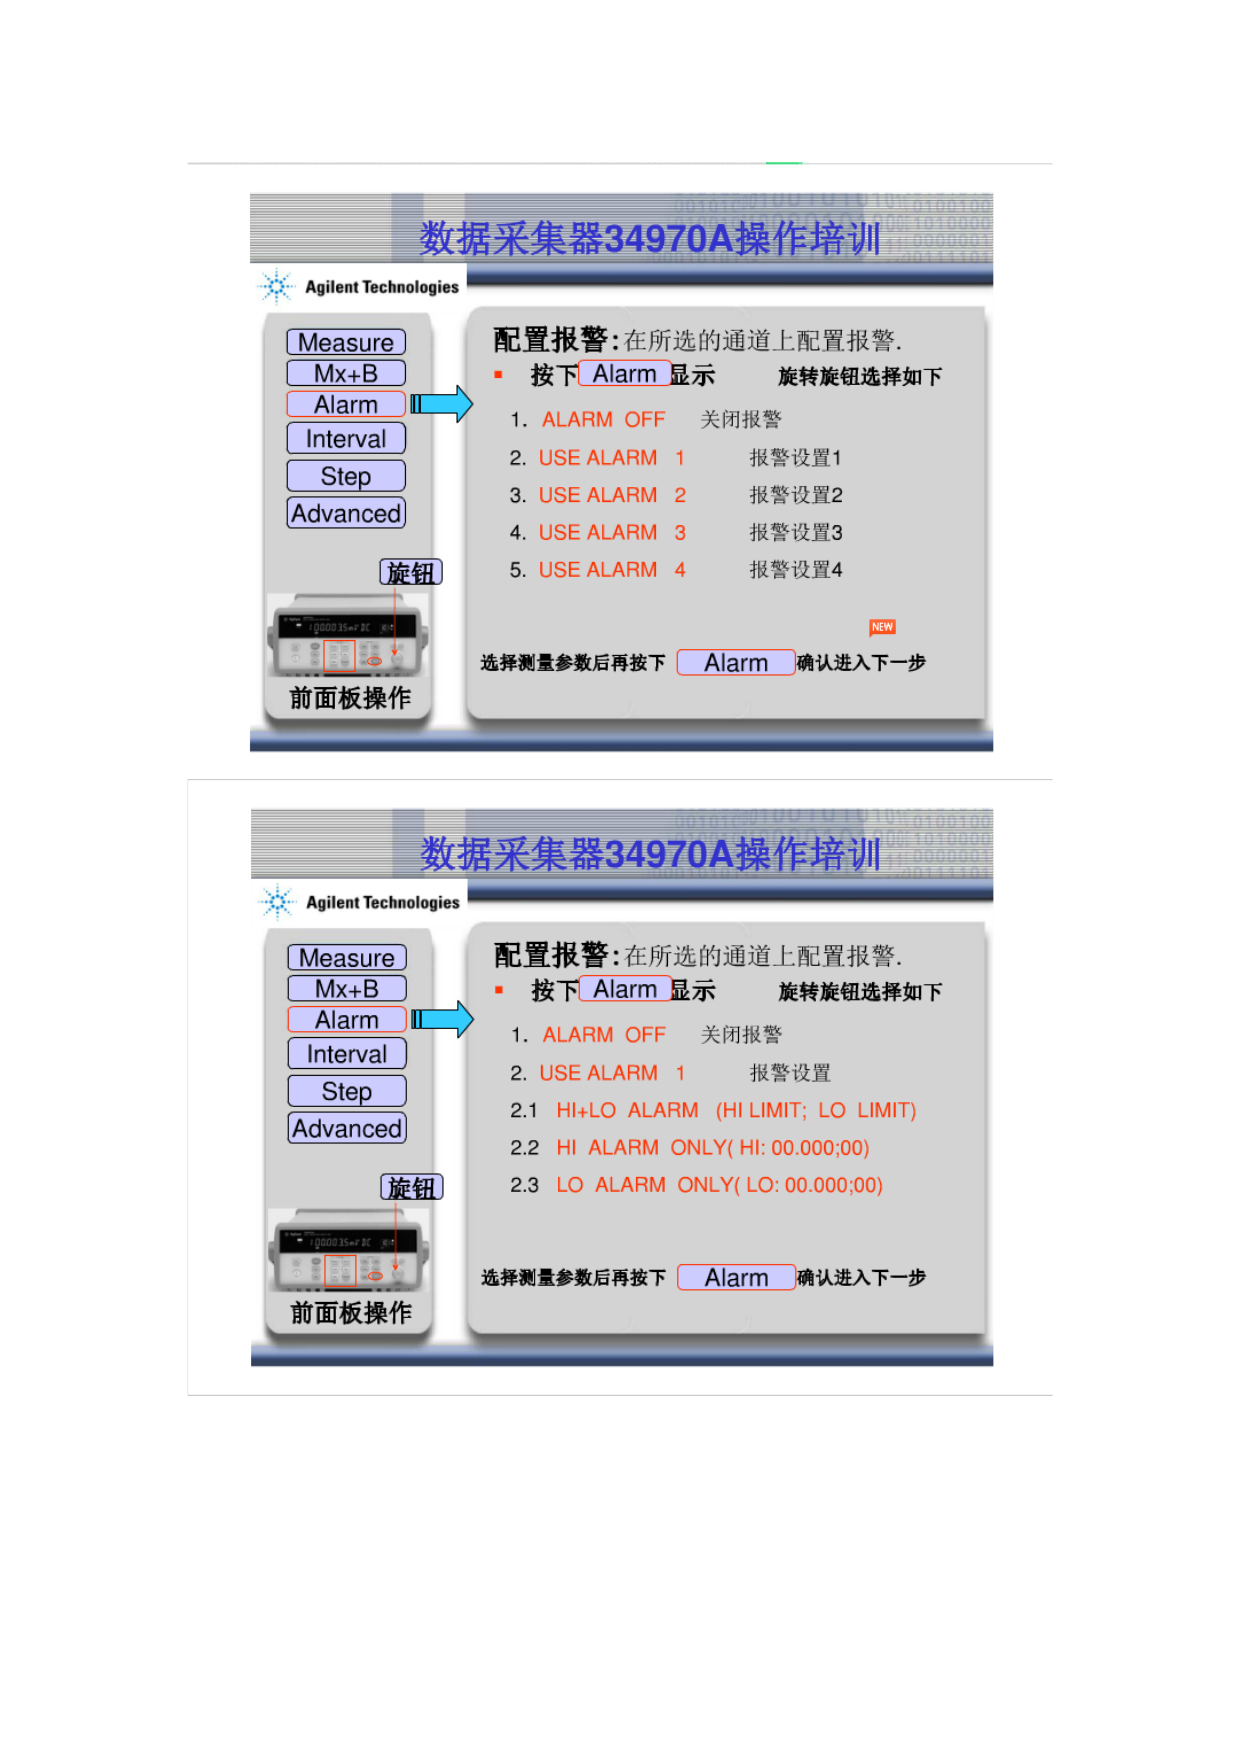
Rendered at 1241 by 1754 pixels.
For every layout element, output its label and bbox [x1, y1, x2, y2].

picture [187, 162, 1053, 1396]
